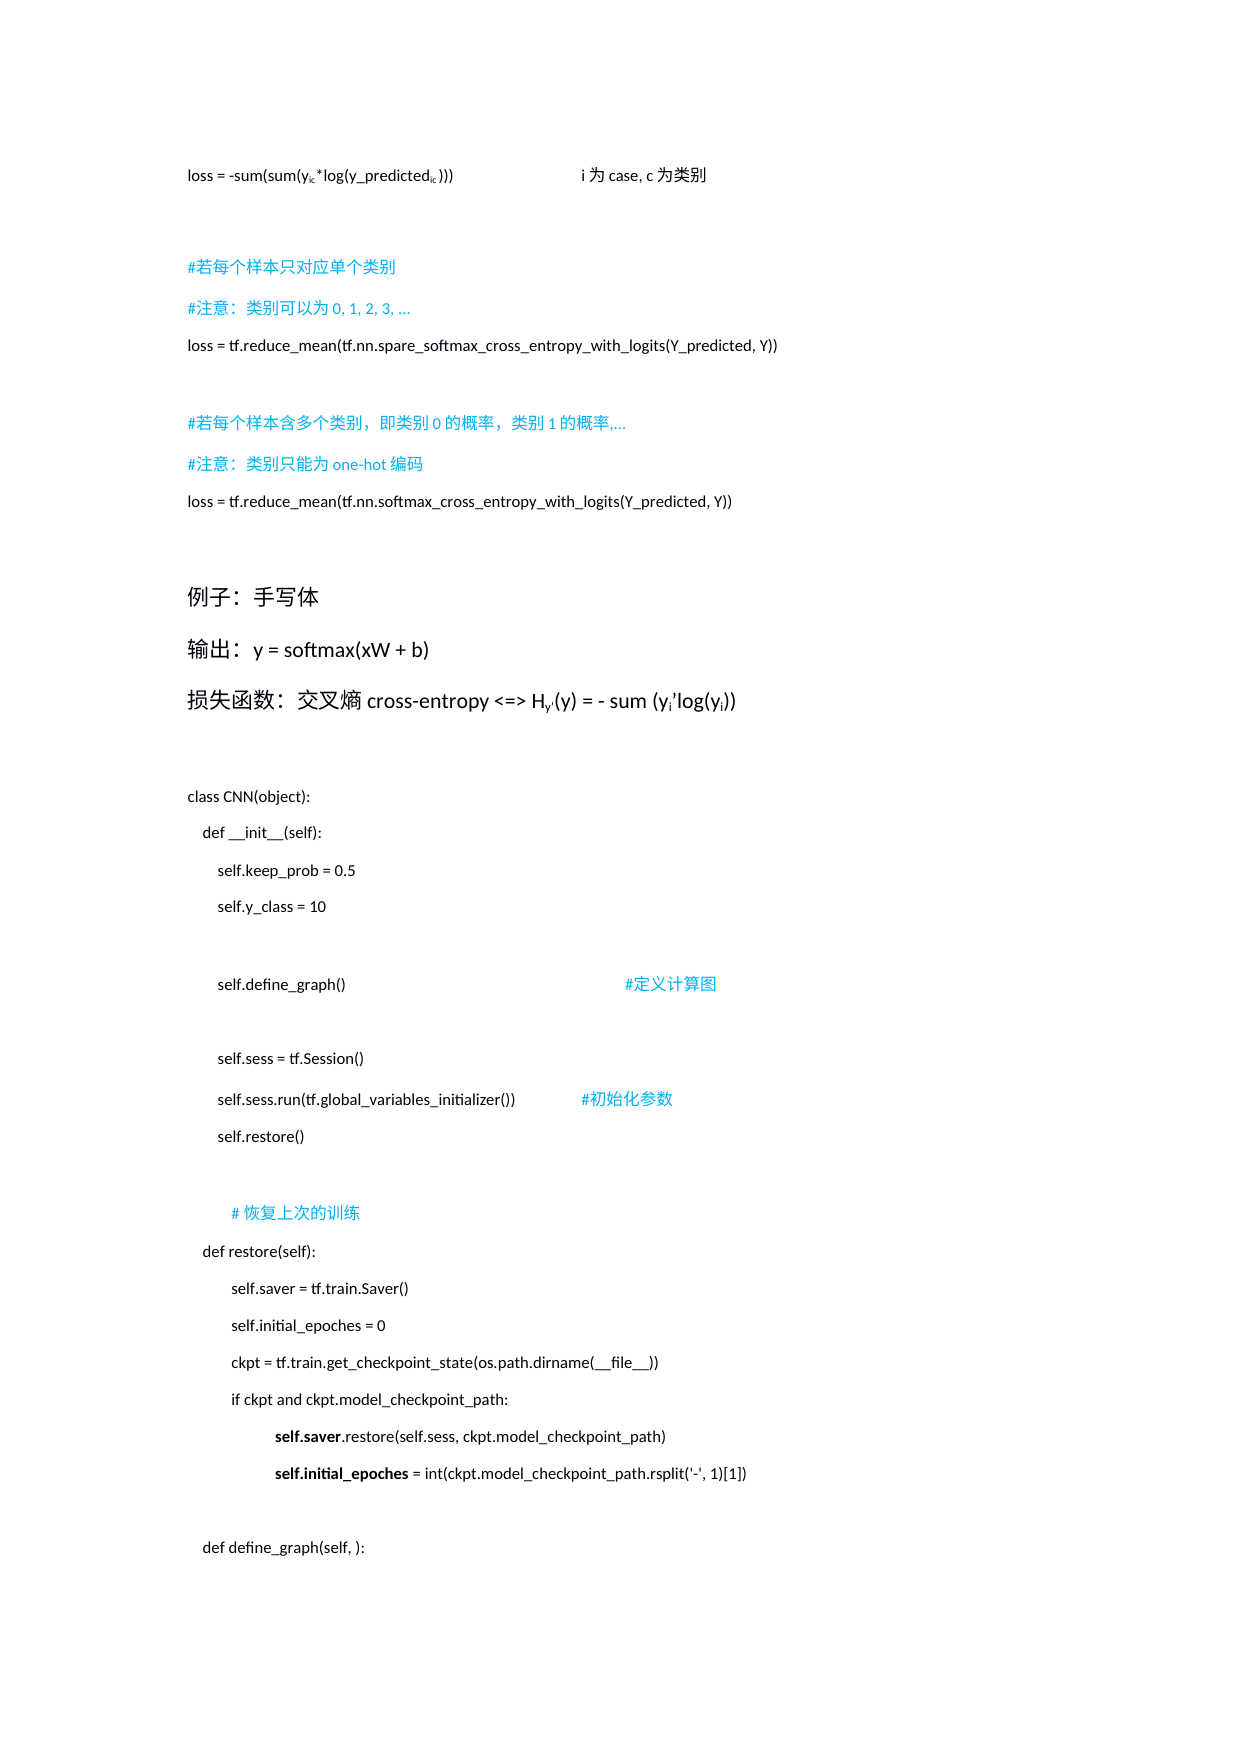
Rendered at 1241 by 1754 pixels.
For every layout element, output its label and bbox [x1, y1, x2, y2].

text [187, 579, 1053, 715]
picture [282, 425, 293, 430]
picture [246, 1205, 259, 1220]
picture [593, 415, 600, 421]
picture [266, 1209, 274, 1214]
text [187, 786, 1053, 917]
picture [400, 463, 406, 471]
picture [217, 263, 224, 270]
picture [478, 415, 485, 421]
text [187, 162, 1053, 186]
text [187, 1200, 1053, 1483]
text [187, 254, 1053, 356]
picture [217, 419, 224, 426]
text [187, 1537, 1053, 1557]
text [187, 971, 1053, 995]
picture [686, 977, 697, 984]
picture [691, 985, 699, 991]
picture [701, 979, 713, 991]
picture [311, 1207, 315, 1220]
picture [314, 261, 320, 270]
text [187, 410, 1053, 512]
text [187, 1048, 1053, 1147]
